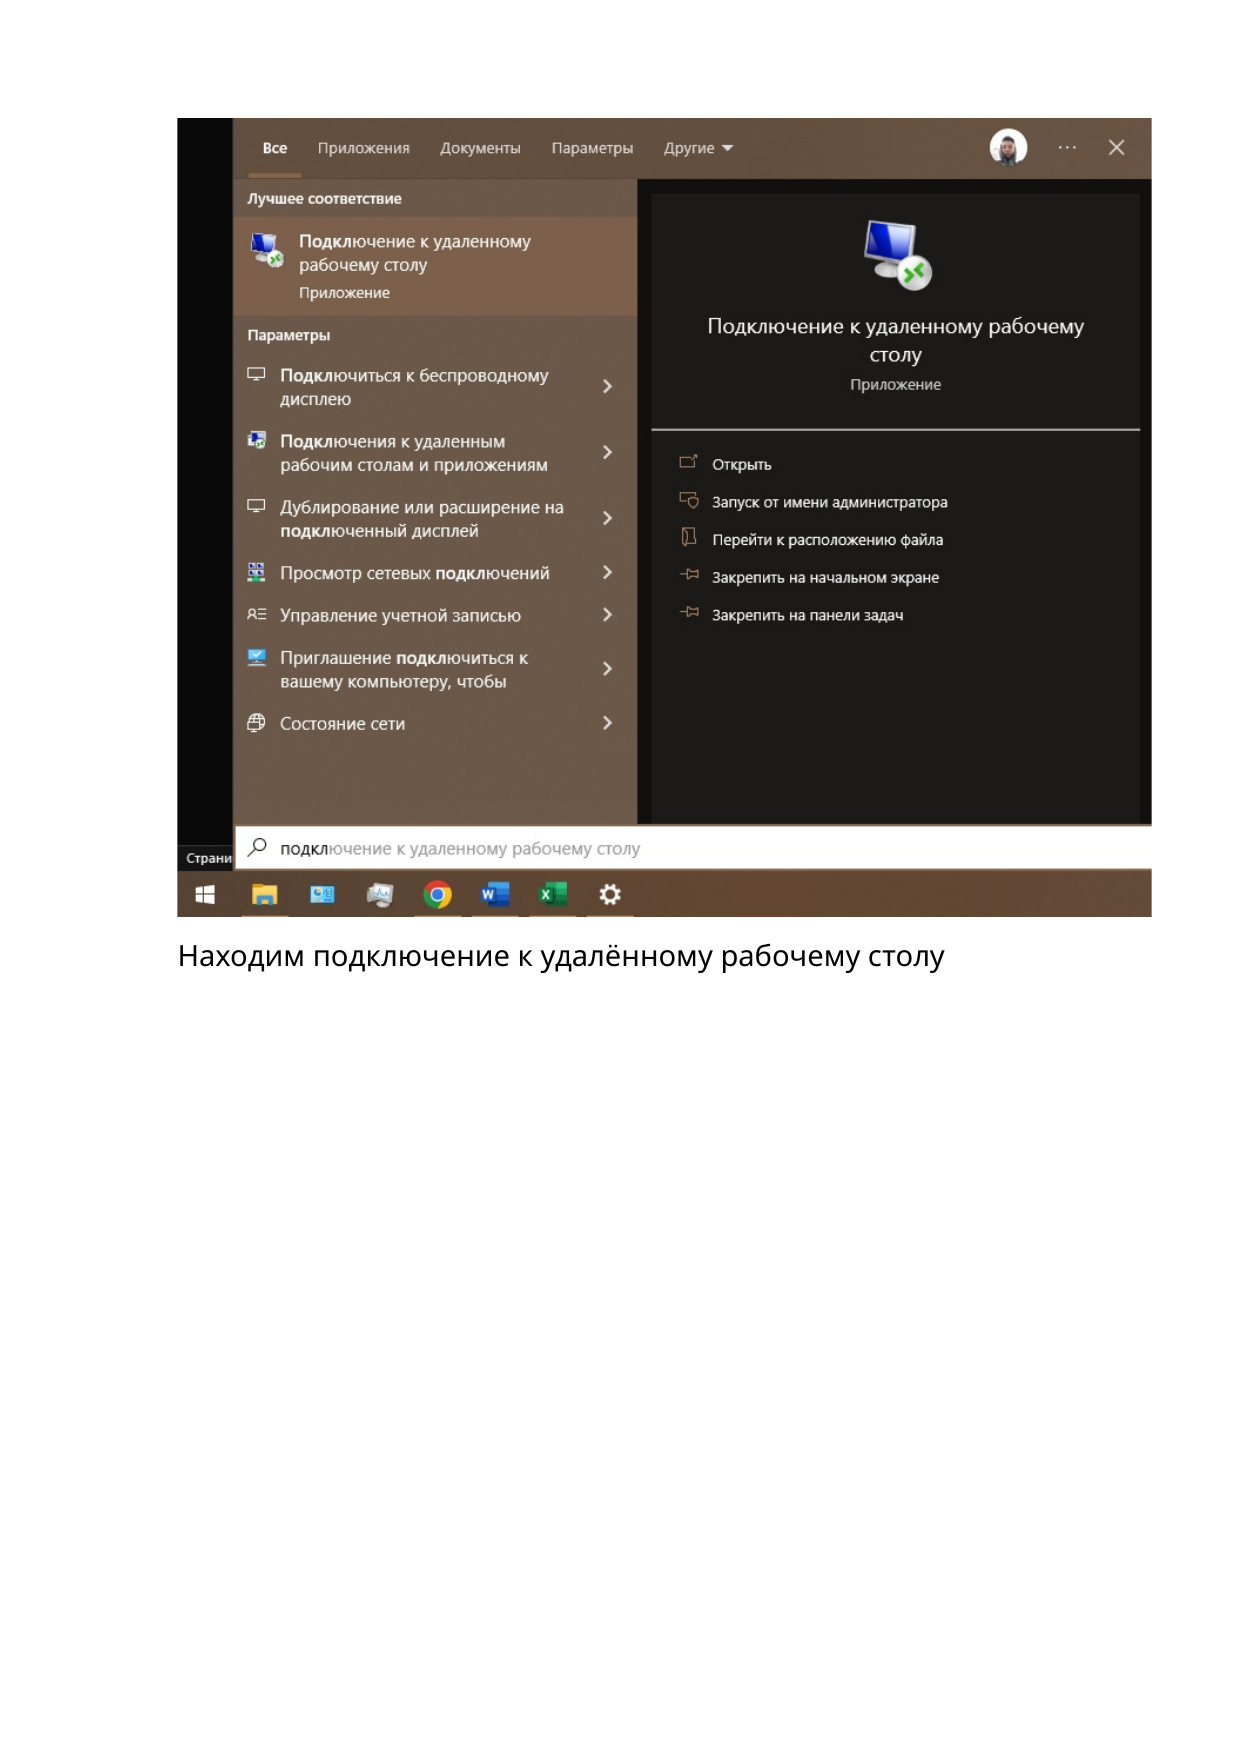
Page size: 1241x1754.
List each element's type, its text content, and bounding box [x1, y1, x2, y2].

picture [177, 118, 1152, 917]
text Находим подключение к удалённому рабочему столу [177, 935, 1152, 975]
